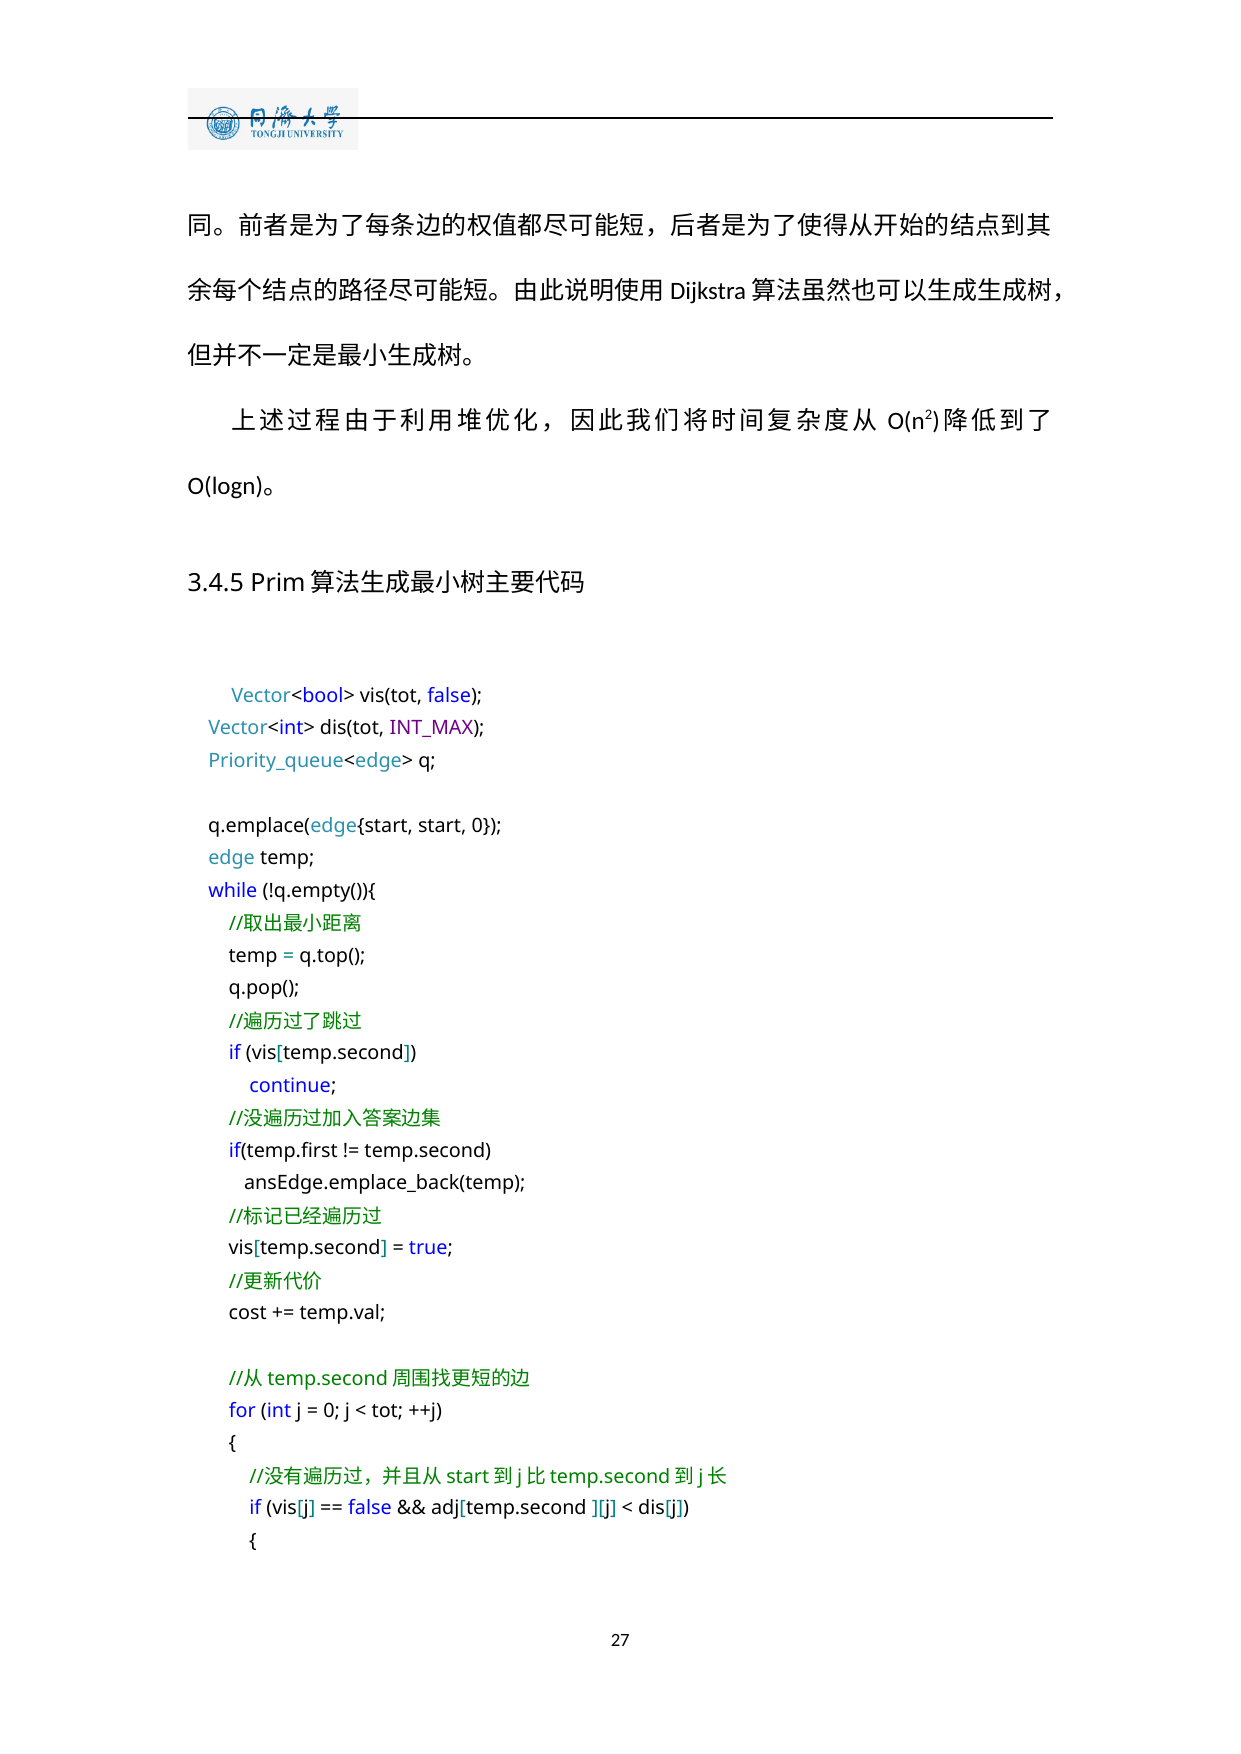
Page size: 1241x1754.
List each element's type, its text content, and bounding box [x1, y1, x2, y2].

text for (int j = 0; j < tot; ++j) [187, 1393, 1053, 1426]
text if(temp.first != temp.second) [187, 1133, 1053, 1166]
text q.emplace(edge{start, start, 0}); [187, 808, 1053, 841]
text Priority_queue<edge> q; [187, 743, 1053, 776]
text temp = q.top(); [187, 938, 1053, 971]
text //没有遍历过，并且从start到j比temp.second到j长 [187, 1458, 1053, 1491]
text { [187, 1426, 1053, 1458]
text q.pop(); [187, 971, 1053, 1003]
text //更新代价 [187, 1263, 1053, 1296]
text { [187, 1523, 1053, 1556]
list 可以发现Prim算法与Dijkstra算法类似，只是在更新dis数组的时候略有不同。前者是为了每条边的权值都尽可能短，后者是为了使得从开始的结点到其余每个结点的路径尽可能短。由此说明使用Dijkstra算法虽然也可以生成生成树，但并不一定是最小生成树。 [187, 191, 1053, 386]
text if (vis[j] == false && adj[temp.second ][j] < dis[j]) [187, 1491, 1053, 1523]
text //标记已经遍历过 [187, 1198, 1053, 1231]
text Vector<bool> vis(tot, false); [187, 678, 1053, 711]
text //取出最小距离 [187, 906, 1053, 938]
list 3.4.5 Prim算法生成最小树主要代码 [187, 548, 1053, 613]
text Vector<int> dis(tot, INT_MAX); [187, 711, 1053, 743]
text //遍历过了跳过 [187, 1003, 1053, 1036]
text continue; [187, 1068, 1053, 1101]
text //没遍历过加入答案边集 [187, 1101, 1053, 1133]
text edge temp; [187, 841, 1053, 873]
text cost += temp.val; [187, 1296, 1053, 1328]
text vis[temp.second] = true; [187, 1231, 1053, 1263]
text while (!q.empty()){ [187, 873, 1053, 906]
text if (vis[temp.second]) [187, 1036, 1053, 1068]
list 上述过程由于利用堆优化，因此我们将时间复杂度从O(n2)降低到了O(logn)。 [187, 386, 1053, 516]
text ansEdge.emplace_back(temp); [187, 1166, 1053, 1198]
text //从temp.second周围找更短的边 [187, 1361, 1053, 1393]
picture [187, 88, 359, 150]
